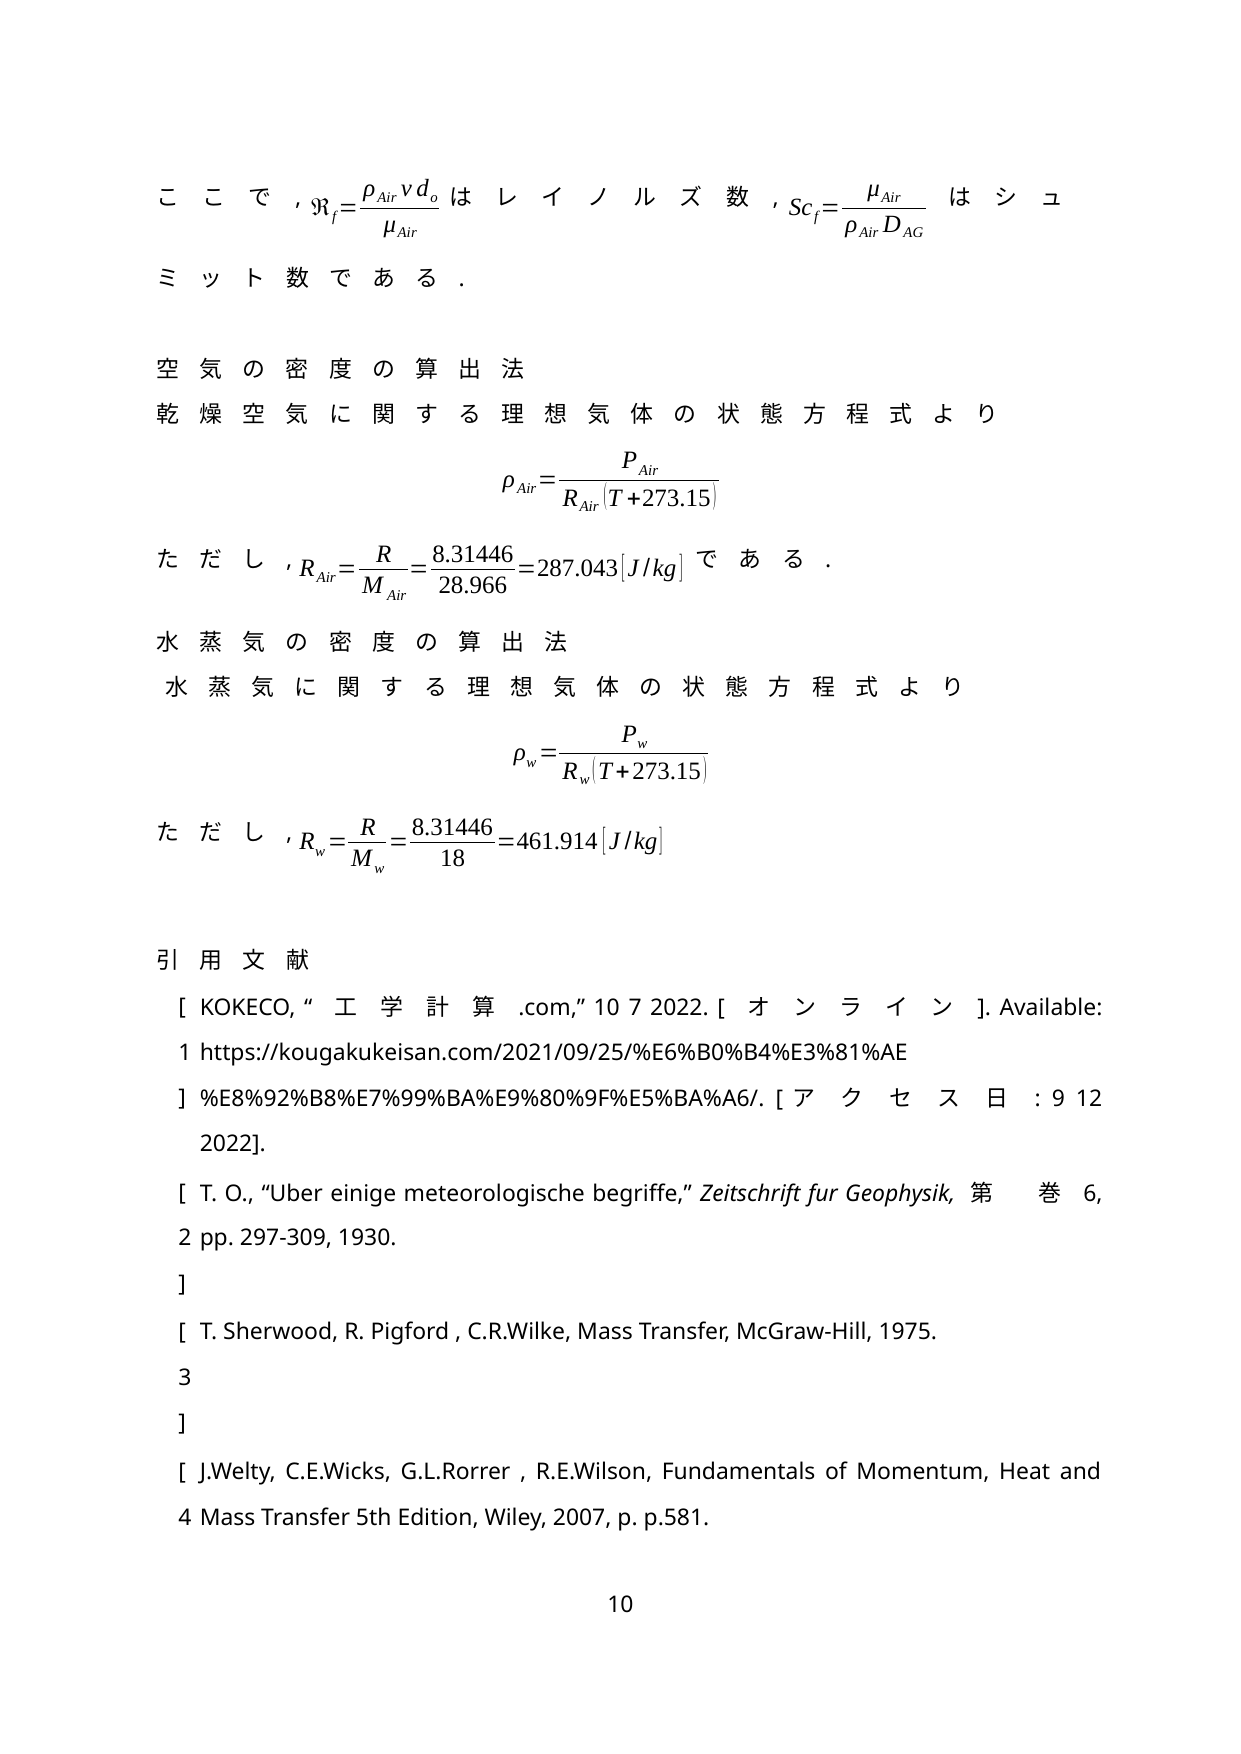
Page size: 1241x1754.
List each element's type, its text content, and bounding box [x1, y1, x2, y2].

table_cell T. Sherwood, R. Pigford , C.R.Wilke, Mass Transfer, McGraw-Hill, 1975. [194, 1307, 1104, 1446]
text 引用文献 [156, 936, 1084, 982]
text ただし, [156, 799, 1084, 891]
text 乾燥空気に関する理想気体の状態方程式より [156, 390, 1084, 435]
subtitle 空気の密度の算出法 [156, 344, 1084, 390]
table_cell [3] [156, 1307, 194, 1446]
table_header [1] [156, 982, 194, 1167]
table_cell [194, 1446, 1104, 1540]
table_cell [2] [156, 1167, 194, 1307]
text ただし, である. [156, 526, 1084, 617]
table_cell [4] [156, 1446, 194, 1540]
text 水蒸気に関する理想気体の状態方程式より [156, 663, 1084, 708]
table_cell T. O., “Uber einige meteorologische begriffe,” Zeitschrift fur Geophysik, 第 巻6, pp. 297-309, 1930. [194, 1167, 1104, 1307]
subtitle 水蒸気の密度の算出法 [156, 617, 1084, 663]
list ここで, はレイノルズ数, はシュミット数である. [156, 162, 1084, 299]
table_header KOKECO, “工学計算.com,” 10 7 2022. [オンライン]. Available: https://kougakukeisan.com/2021/09/25/%E6%B0%B4%E3%81%AE%E8%92%B8%E7%99%BA%E9%80%9F%E5%BA%A6/. [アクセス日: 9 12 2022]. [194, 982, 1104, 1167]
